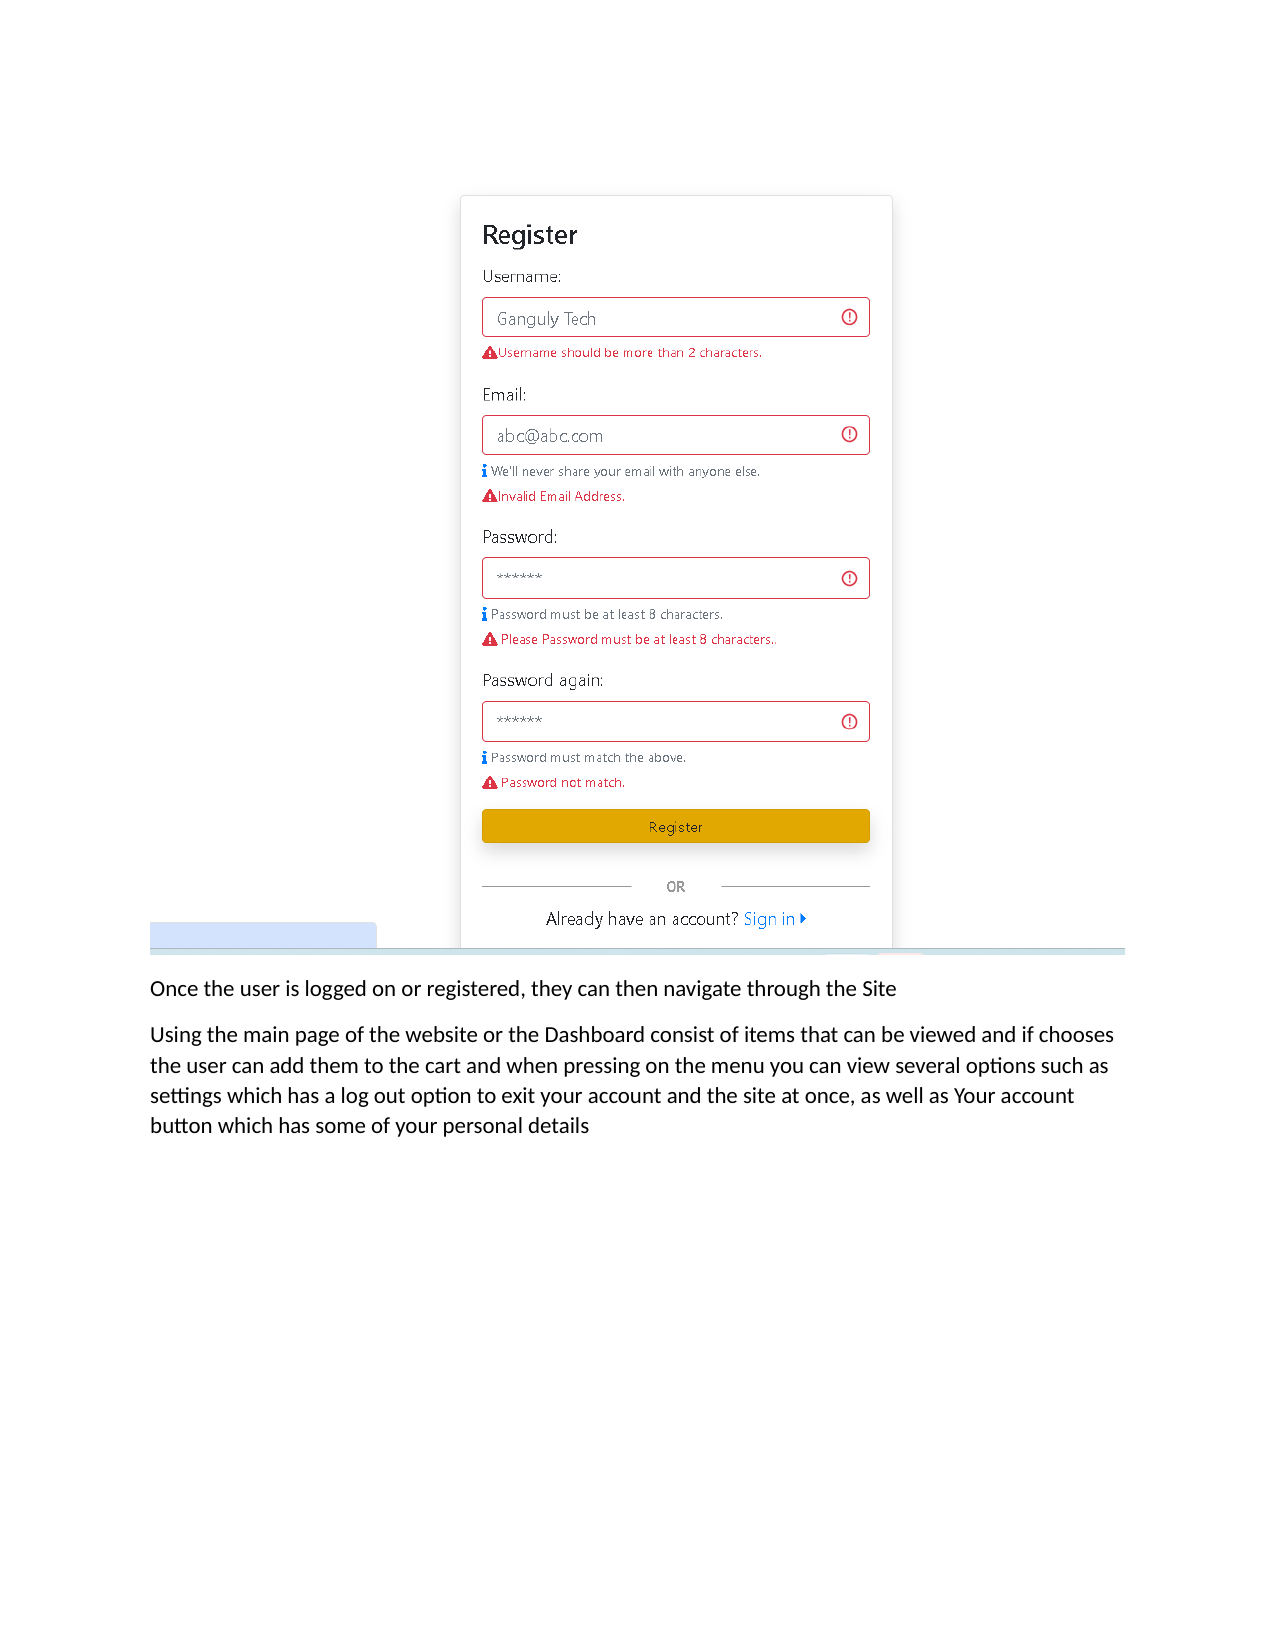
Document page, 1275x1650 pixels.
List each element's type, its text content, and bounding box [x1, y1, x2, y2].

text Using the main page of the website or the Dashboard consist of items that can be viewed and if chooses the user can add them to the cart and when pressing on the menu you can view several options such as settings which has a log out option to exit your account and the site at once, as well as Your account button which has some of your personal details [150, 1021, 1125, 1139]
text Once the user is logged on or registered, they can then navigate through the Site [150, 974, 1125, 1002]
picture [150, 150, 1125, 955]
